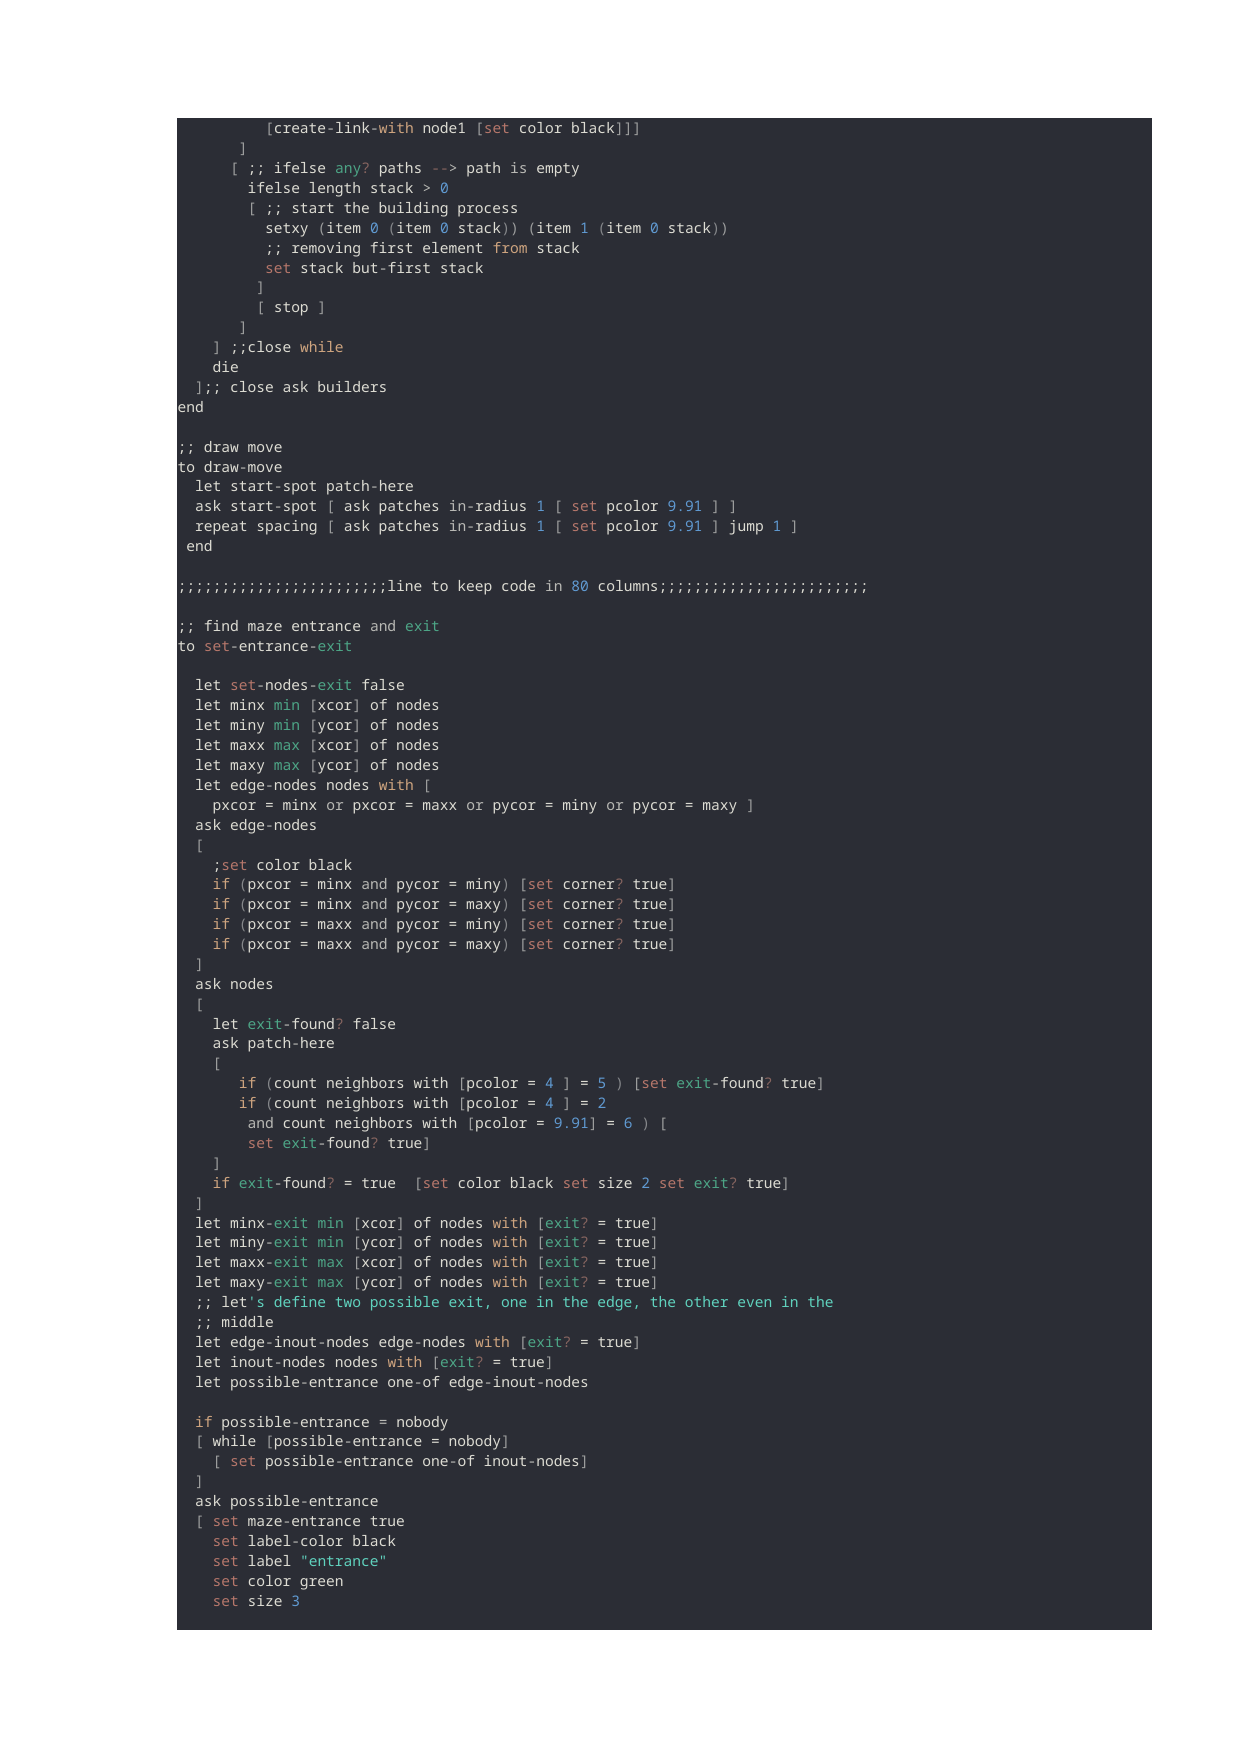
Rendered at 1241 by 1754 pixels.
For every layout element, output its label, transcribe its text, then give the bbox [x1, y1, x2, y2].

text die [177, 357, 1152, 377]
text [ ;; start the building process [177, 198, 1152, 218]
text pxcor = minx or pxcor = maxx or pycor = miny or pycor = maxy ] [177, 794, 1152, 814]
text ] [177, 1153, 1152, 1173]
text ] [177, 138, 1152, 158]
text ask start-spot [ ask patches in-radius 1 [ set pcolor 9.91 ] ] [177, 496, 1152, 516]
text if exit-found? = true [set color black set size 2 set exit? true] [177, 1173, 1152, 1192]
text ;; middle [177, 1312, 1152, 1332]
text let set-nodes-exit false [177, 675, 1152, 695]
text ;; removing first element from stack [177, 237, 1152, 257]
text ] [177, 317, 1152, 337]
text ;; let's define two possible exit, one in the edge, the other even in the [177, 1292, 1152, 1312]
text ] ;;close while [177, 337, 1152, 357]
text let minx min [xcor] of nodes [177, 695, 1152, 715]
text ask patch-here [177, 1033, 1152, 1053]
text if possible-entrance = nobody [177, 1411, 1152, 1431]
text [ [177, 834, 1152, 854]
text let edge-nodes nodes with [ [177, 775, 1152, 794]
text let maxx-exit max [xcor] of nodes with [exit? = true] [177, 1252, 1152, 1272]
text to draw-move [177, 456, 1152, 476]
text ] [177, 1192, 1152, 1212]
text set exit-found? true] [177, 1133, 1152, 1153]
text end [177, 397, 1152, 417]
text ask edge-nodes [177, 814, 1152, 834]
text [ while [possible-entrance = nobody] [177, 1431, 1152, 1451]
text let maxy max [ycor] of nodes [177, 755, 1152, 775]
text repeat spacing [ ask patches in-radius 1 [ set pcolor 9.91 ] jump 1 ] [177, 516, 1152, 536]
text ] [177, 954, 1152, 974]
text ifelse length stack > 0 [177, 178, 1152, 198]
text set stack but-first stack [177, 257, 1152, 277]
text [ ;; ifelse any? paths --> path is empty [177, 158, 1152, 178]
text set label-color black [177, 1531, 1152, 1551]
text and count neighbors with [pcolor = 9.91] = 6 ) [ [177, 1113, 1152, 1133]
text setxy (item 0 (item 0 stack)) (item 1 (item 0 stack)) [177, 218, 1152, 237]
text let edge-inout-nodes edge-nodes with [exit? = true] [177, 1332, 1152, 1352]
text let miny-exit min [ycor] of nodes with [exit? = true] [177, 1232, 1152, 1252]
text [ stop ] [177, 297, 1152, 317]
text ask possible-entrance [177, 1491, 1152, 1511]
text [ [177, 993, 1152, 1013]
text let inout-nodes nodes with [exit? = true] [177, 1352, 1152, 1372]
text set color green [177, 1571, 1152, 1590]
text if (pxcor = minx and pycor = maxy) [set corner? true] [177, 894, 1152, 914]
text let maxy-exit max [ycor] of nodes with [exit? = true] [177, 1272, 1152, 1292]
text ask nodes [177, 974, 1152, 993]
text let maxx max [xcor] of nodes [177, 735, 1152, 755]
text if (pxcor = maxx and pycor = maxy) [set corner? true] [177, 934, 1152, 954]
text let minx-exit min [xcor] of nodes with [exit? = true] [177, 1212, 1152, 1232]
text set size 3 [177, 1590, 1152, 1610]
text ;; draw move [177, 436, 1152, 456]
text [create-link-with node1 [set color black]]] [177, 118, 1152, 138]
text if (pxcor = maxx and pycor = miny) [set corner? true] [177, 914, 1152, 934]
text ] [177, 1471, 1152, 1491]
text if (pxcor = minx and pycor = miny) [set corner? true] [177, 874, 1152, 894]
text ];; close ask builders [177, 377, 1152, 397]
text ] [177, 277, 1152, 297]
text set label "entrance" [177, 1551, 1152, 1571]
text [ set possible-entrance one-of inout-nodes] [177, 1451, 1152, 1471]
text let start-spot patch-here [177, 476, 1152, 496]
text to set-entrance-exit [177, 635, 1152, 655]
text let possible-entrance one-of edge-inout-nodes [177, 1372, 1152, 1391]
text if (count neighbors with [pcolor = 4 ] = 5 ) [set exit-found? true] [177, 1073, 1152, 1093]
text end [177, 536, 1152, 556]
text [ set maze-entrance true [177, 1511, 1152, 1531]
text let miny min [ycor] of nodes [177, 715, 1152, 735]
text [ [177, 1053, 1152, 1073]
text ;;;;;;;;;;;;;;;;;;;;;;;;line to keep code in 80 columns;;;;;;;;;;;;;;;;;;;;;;;; [177, 576, 1152, 596]
text let exit-found? false [177, 1013, 1152, 1033]
text ;set color black [177, 854, 1152, 874]
text ;; find maze entrance and exit [177, 616, 1152, 635]
text if (count neighbors with [pcolor = 4 ] = 2 [177, 1093, 1152, 1113]
